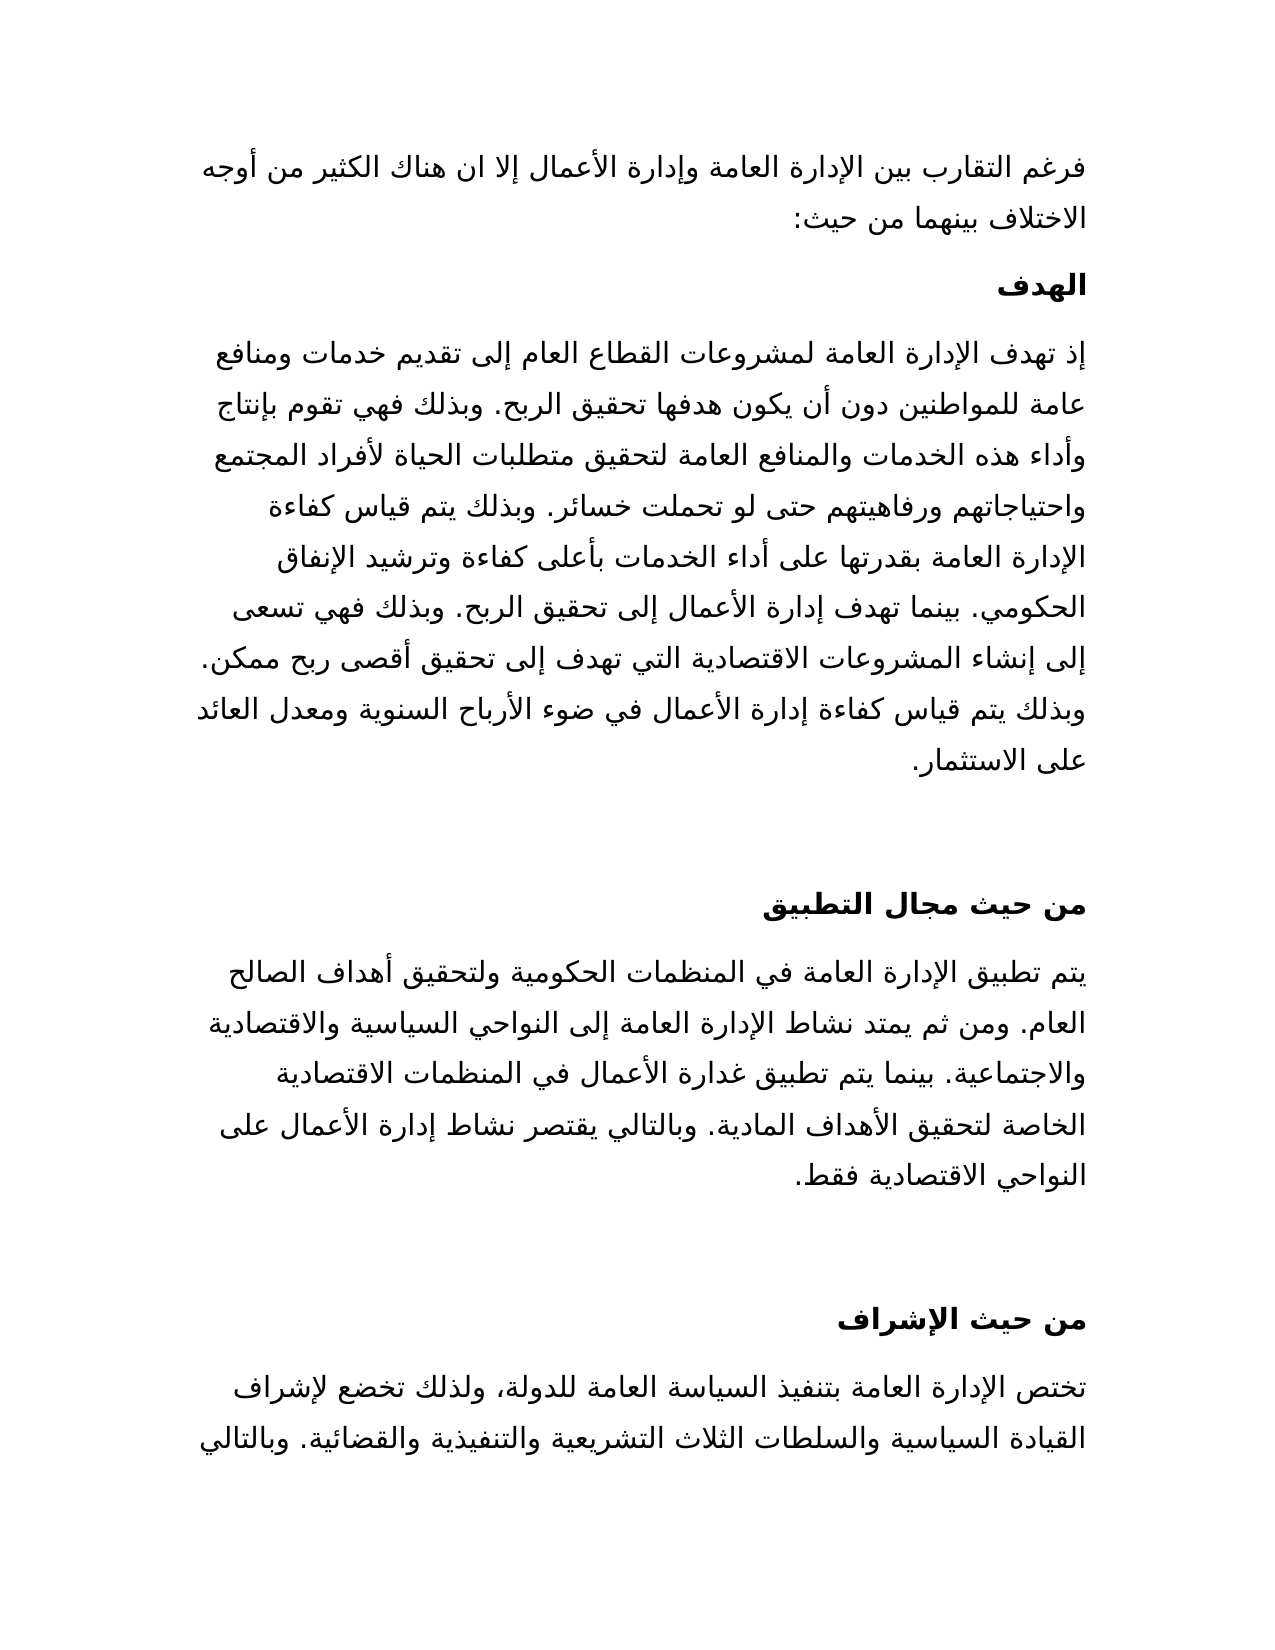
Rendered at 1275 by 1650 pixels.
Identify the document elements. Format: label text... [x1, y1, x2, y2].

text الهدف [187, 268, 1087, 302]
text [187, 1370, 1087, 1455]
text يتم تطبيق الإدارة العامة في المنظمات الحكومية ولتحقيق أهداف الصالح العام. ومن ثم يمتد نشاط الإدارة العامة إلى النواحي السياسية والاقتصادية والاجتماعية. بينما يتم تطبيق غدارة الأعمال في المنظمات الاقتصادية الخاصة لتحقيق الأهداف المادية. وبالتالي يقتصر نشاط إدارة الأعمال على النواحي الاقتصادية فقط. [187, 955, 1087, 1193]
text فرغم التقارب بين الإدارة العامة وإدارة الأعمال إلا ان هناك الكثير من أوجه الاختلاف بينهما من حيث: [187, 150, 1087, 235]
text من حيث الإشراف [187, 1302, 1087, 1336]
text من حيث مجال التطبيق [187, 887, 1087, 921]
text إذ تهدف الإدارة العامة لمشروعات القطاع العام إلى تقديم خدمات ومنافع عامة للمواطنين دون أن يكون هدفها تحقيق الربح. وبذلك فهي تقوم بإنتاج وأداء هذه الخدمات والمنافع العامة لتحقيق متطلبات الحياة لأفراد المجتمع واحتياجاتهم ورفاهيتهم حتى لو تحملت خسائر. وبذلك يتم قياس كفاءة الإدارة العامة بقدرتها على أداء الخدمات بأعلى كفاءة وترشيد الإنفاق الحكومي. بينما تهدف إدارة الأعمال إلى تحقيق الربح. وبذلك فهي تسعى إلى إنشاء المشروعات الاقتصادية التي تهدف إلى تحقيق أقصى ربح ممكن. وبذلك يتم قياس كفاءة إدارة الأعمال في ضوء الأرباح السنوية ومعدل العائد على الاستثمار. [187, 336, 1087, 778]
